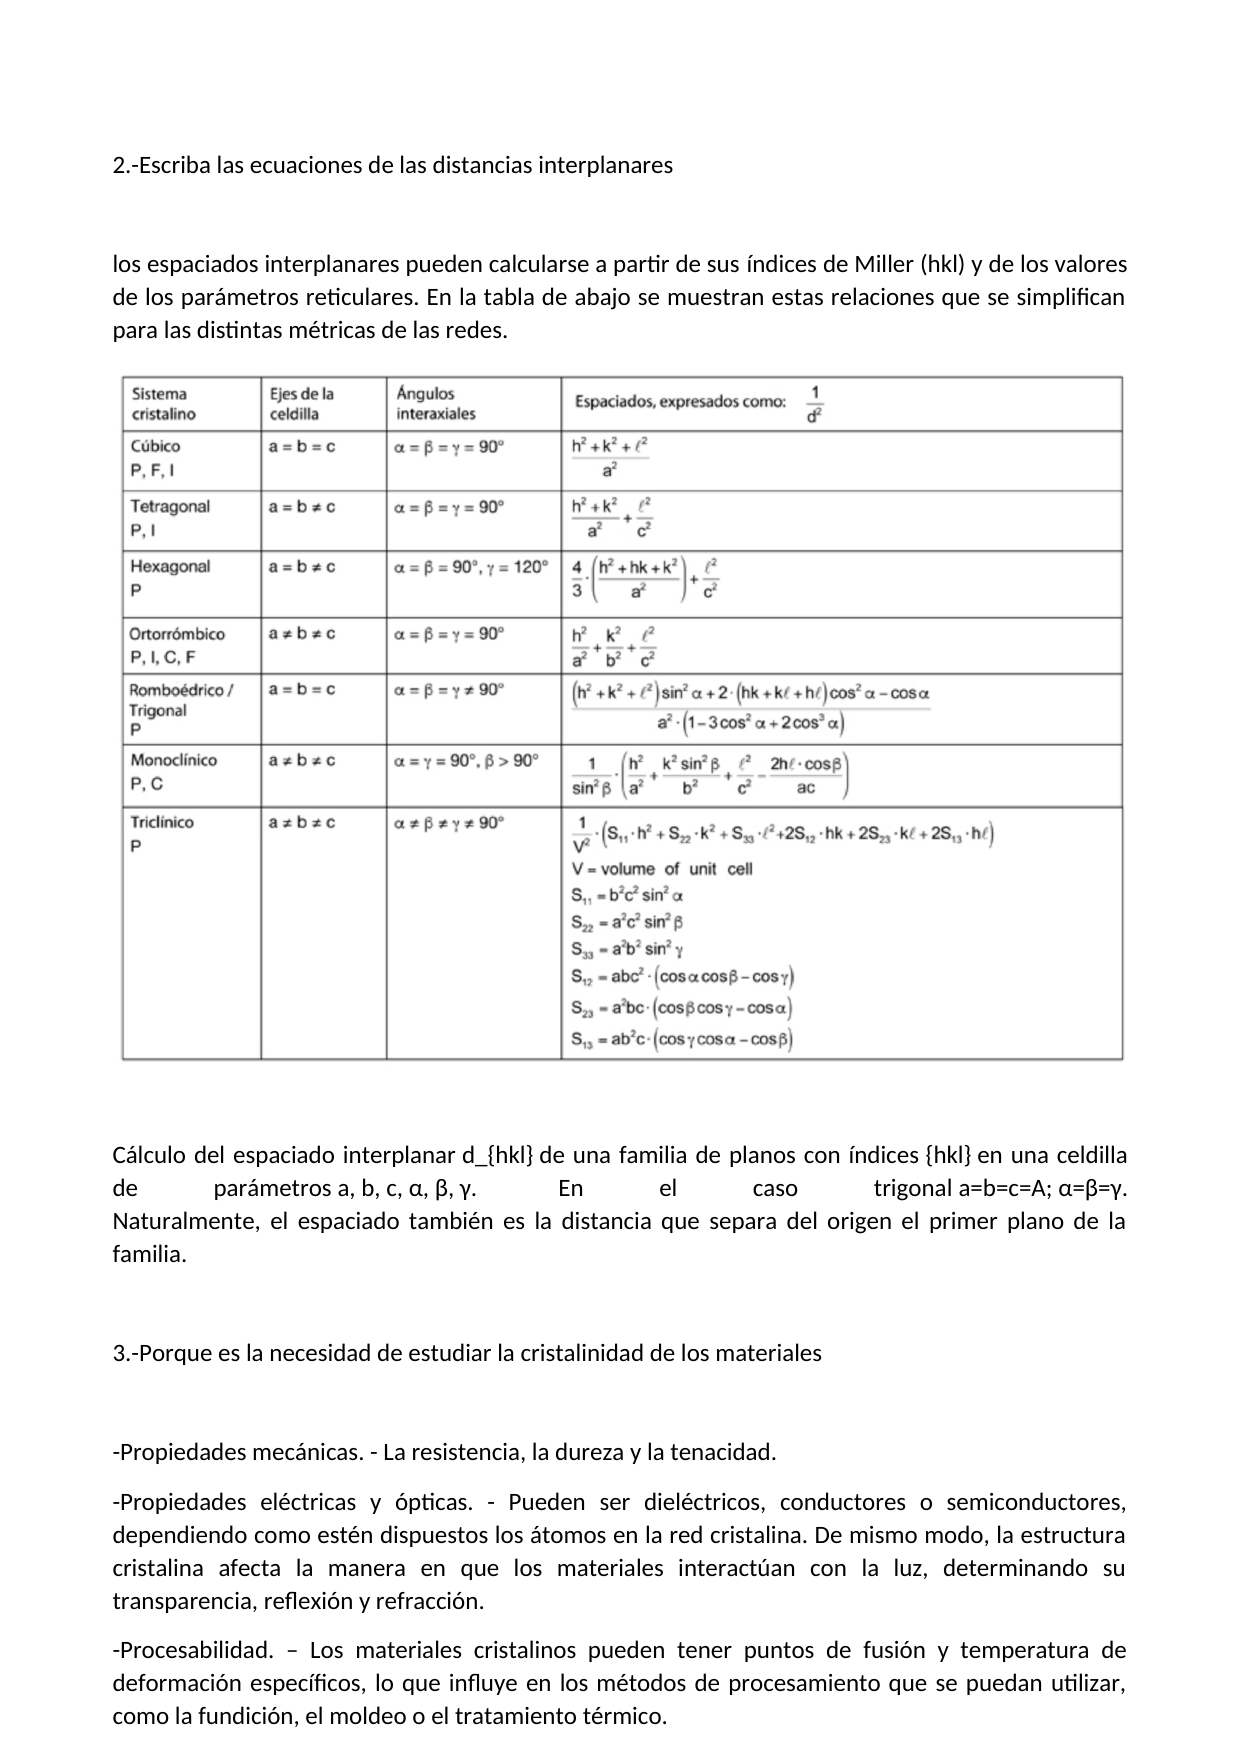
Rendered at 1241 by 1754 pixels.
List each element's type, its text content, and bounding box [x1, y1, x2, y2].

picture [113, 367, 1128, 1069]
text -Propiedades mecánicas. - La resistencia, la dureza y la tenacidad. [112, 1436, 1128, 1467]
text -Propiedades eléctricas y ópticas. - Pueden ser dieléctricos, conductores o semiconductores, dependiendo como estén dispuestos los átomos en la red cristalina. De mismo modo, la estructura cristalina afecta la manera en que los materiales interactúan con la luz, determinando su transparencia, reflexión y refracción. [112, 1486, 1128, 1615]
text 3.-Porque es la necesidad de estudiar la cristalinidad de los materiales [112, 1337, 1128, 1368]
text Cálculo del espaciado interplanar d_{hkl} de una familia de planos con índices {hkl} en una celdilla de parámetros a, b, c, α, β, γ. En el caso trigonal a=b=c=A; α=β=γ. Naturalmente, el espaciado también es la distancia que separa del origen el primer plano de la familia. [112, 1139, 1128, 1269]
text 2.-Escriba las ecuaciones de las distancias interplanares [112, 149, 1128, 179]
text los espaciados interplanares pueden calcularse a partir de sus índices de Miller (hkl) y de los valores de los parámetros reticulares. En la tabla de abajo se muestran estas relaciones que se simplifican para las distintas métricas de las redes. [112, 248, 1128, 344]
text -Procesabilidad. – Los materiales cristalinos pueden tener puntos de fusión y temperatura de deformación específicos, lo que influye en los métodos de procesamiento que se puedan utilizar, como la fundición, el moldeo o el tratamiento térmico. [112, 1634, 1128, 1731]
